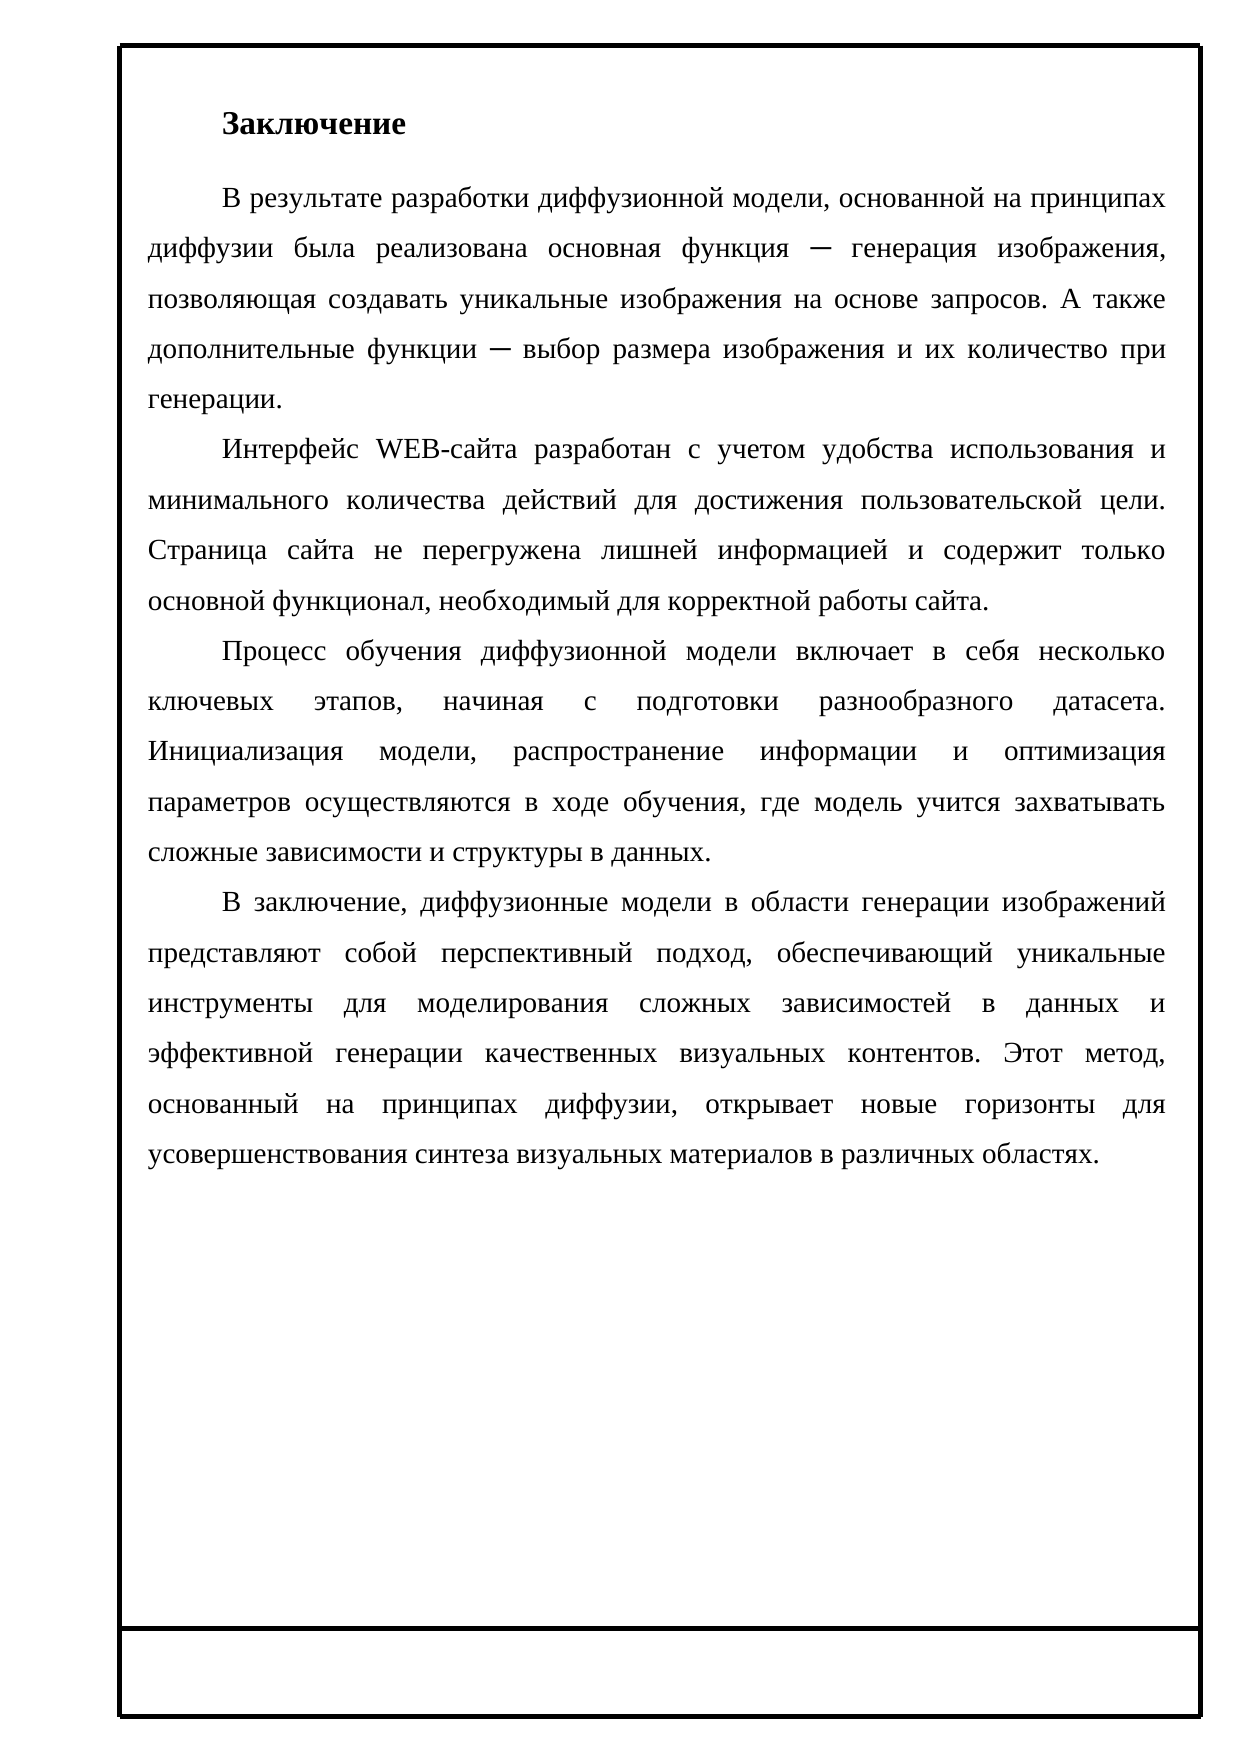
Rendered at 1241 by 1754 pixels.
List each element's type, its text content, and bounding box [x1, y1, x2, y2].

text В заключение, диффузионные модели в области генерации изображений представляют собой перспективный подход, обеспечивающий уникальные инструменты для моделирования сложных зависимостей в данных и эффективной генерации качественных визуальных контентов. Этот метод, основанный на принципах диффузии, открывает новые горизонты для усовершенствования синтеза визуальных материалов в различных областях. [148, 884, 1167, 1169]
text Интерфейс WEB-сайта разработан с учетом удобства использования и минимального количества действий для достижения пользовательской цели. Страница сайта не перегружена лишней информацией и содержит только основной функционал, необходимый для корректной работы сайта. [148, 432, 1167, 616]
text Процесс обучения диффузионной модели включает в себя несколько ключевых этапов, начиная с подготовки разнообразного датасета. Инициализация модели, распространение информации и оптимизация параметров осуществляются в ходе обучения, где модель учится захватывать сложные зависимости и структуры в данных. [148, 633, 1167, 868]
text Заключение [222, 103, 1167, 142]
text В результате разработки диффузионной модели, основанной на принципах диффузии была реализована основная функция ─ генерация изображения, позволяющая создавать уникальные изображения на основе запросов. А также дополнительные функции ─ выбор размера изображения и их количество при генерации. [148, 180, 1167, 415]
